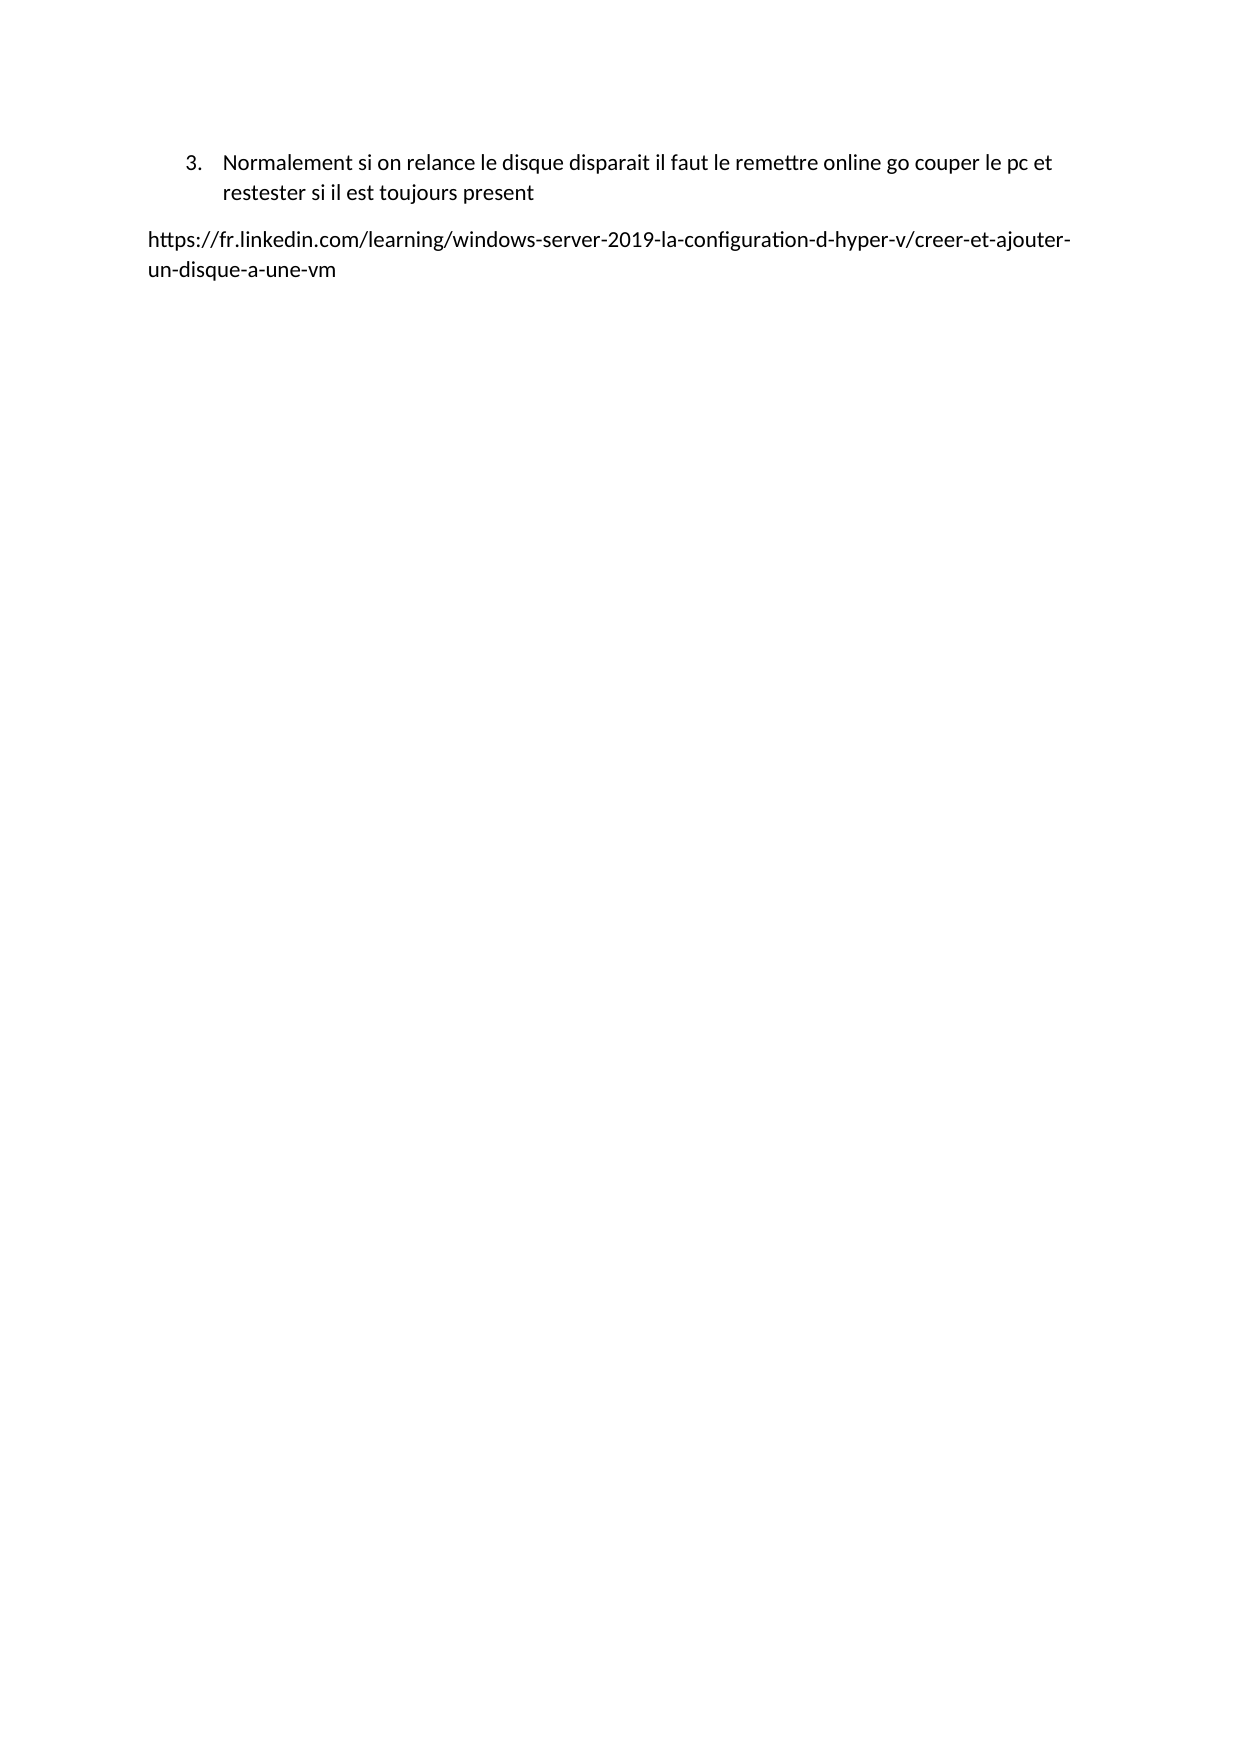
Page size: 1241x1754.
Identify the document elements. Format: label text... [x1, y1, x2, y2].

list Normalement si on relance le disque disparait il faut le remettre online go couper le pc et restester si il est toujours present [185, 148, 1093, 206]
text https://fr.linkedin.com/learning/windows-server-2019-la-configuration-d-hyper-v/creer-et-ajouter-un-disque-a-une-vm [148, 225, 1093, 283]
